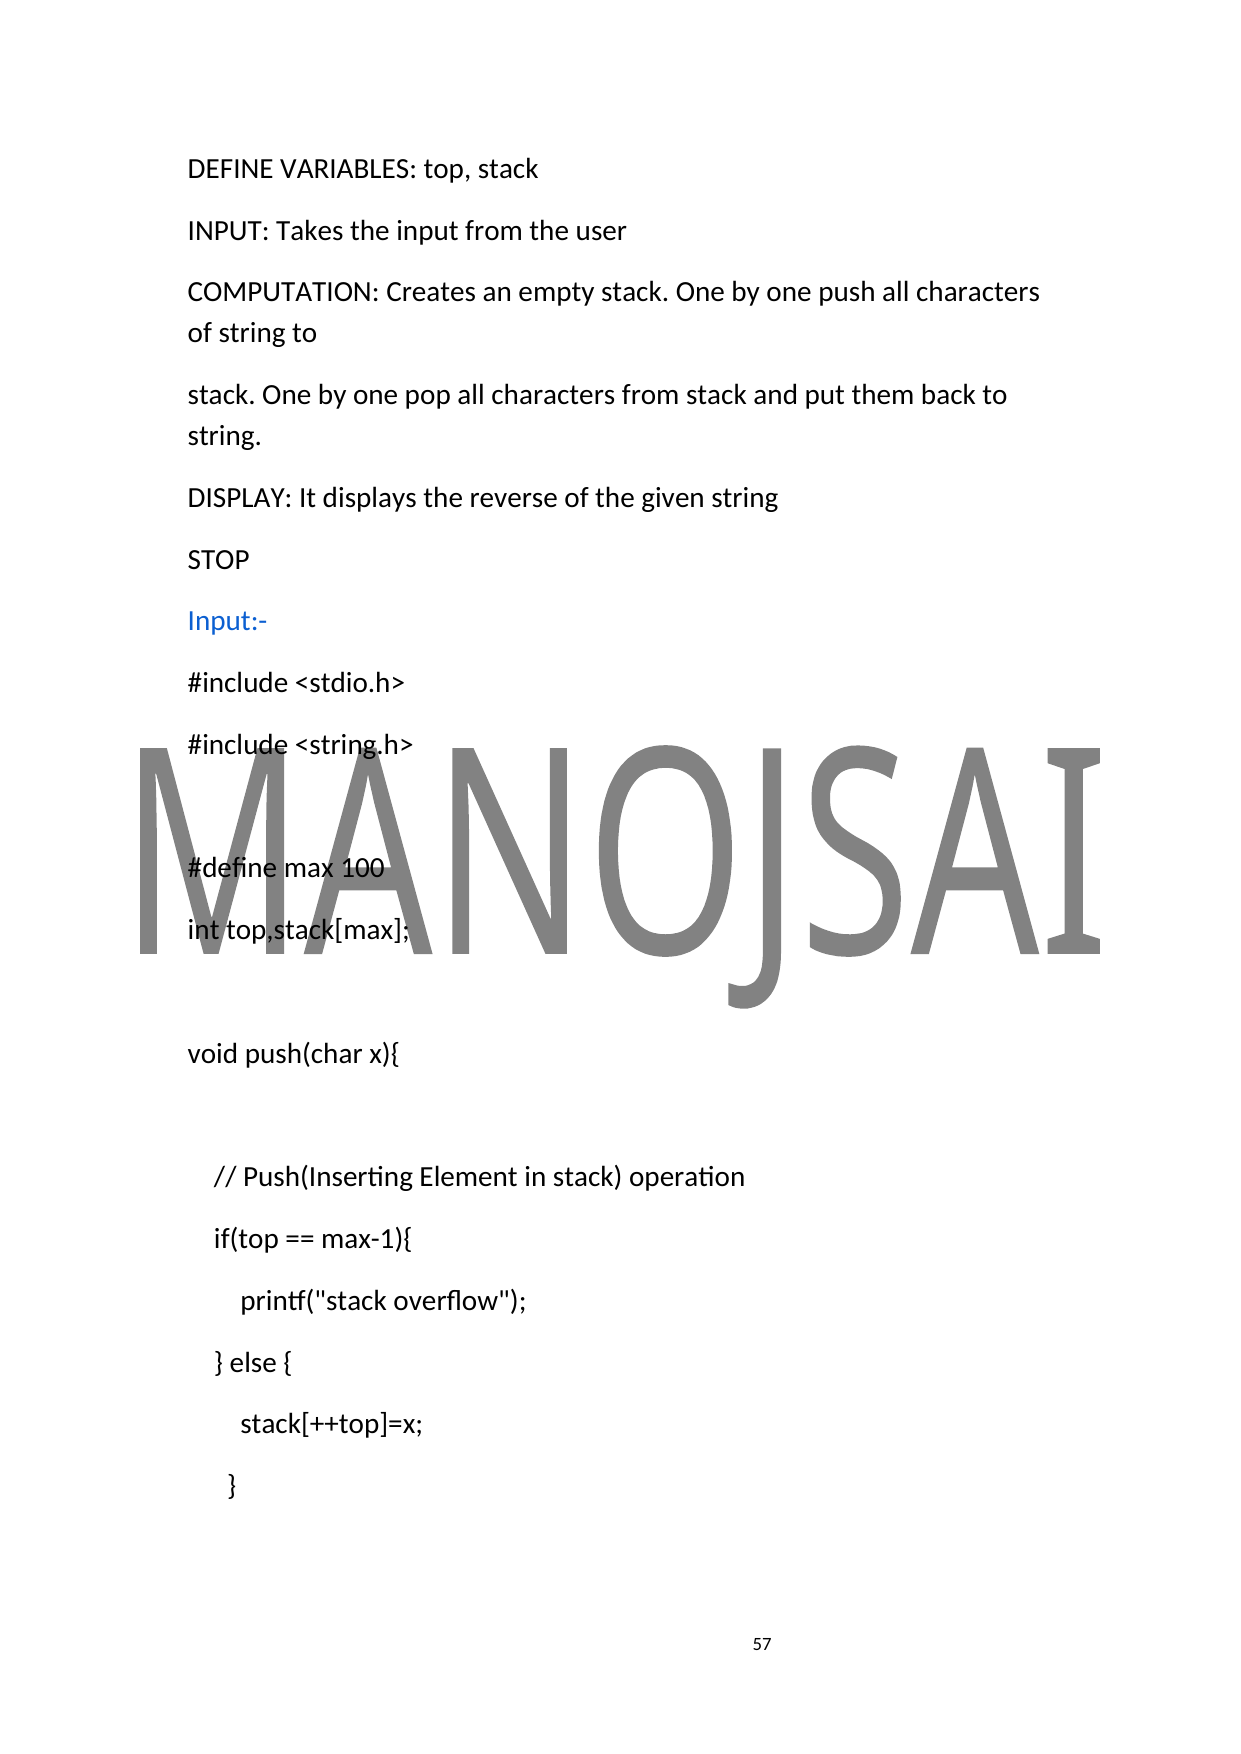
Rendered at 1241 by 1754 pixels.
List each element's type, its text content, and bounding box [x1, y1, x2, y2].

text printf("stack overflow"); [187, 1282, 1053, 1318]
text // Push(Inserting Element in stack) operation [187, 1158, 1053, 1194]
text INPUT: Takes the input from the user [187, 212, 1053, 247]
text #define max 100 [187, 849, 1053, 885]
text } [187, 1467, 1053, 1503]
text #include <stdio.h> [187, 664, 1053, 700]
text DEFINE VARIABLES: top, stack [187, 150, 1053, 186]
text STOP [187, 541, 1053, 576]
text COMPUTATION: Creates an empty stack. One by one push all characters of string to [187, 273, 1053, 350]
text DISPLAY: It displays the reverse of the given string [187, 479, 1053, 514]
text void push(char x){ [187, 1035, 1053, 1071]
text stack. One by one pop all characters from stack and put them back to string. [187, 376, 1053, 453]
text Input:- [187, 602, 1053, 638]
text int top,stack[max]; [187, 911, 1053, 947]
text if(top == max-1){ [187, 1220, 1053, 1256]
text stack[++top]=x; [187, 1406, 1053, 1441]
text } else { [187, 1344, 1053, 1379]
text #include <string.h> [187, 726, 1053, 762]
